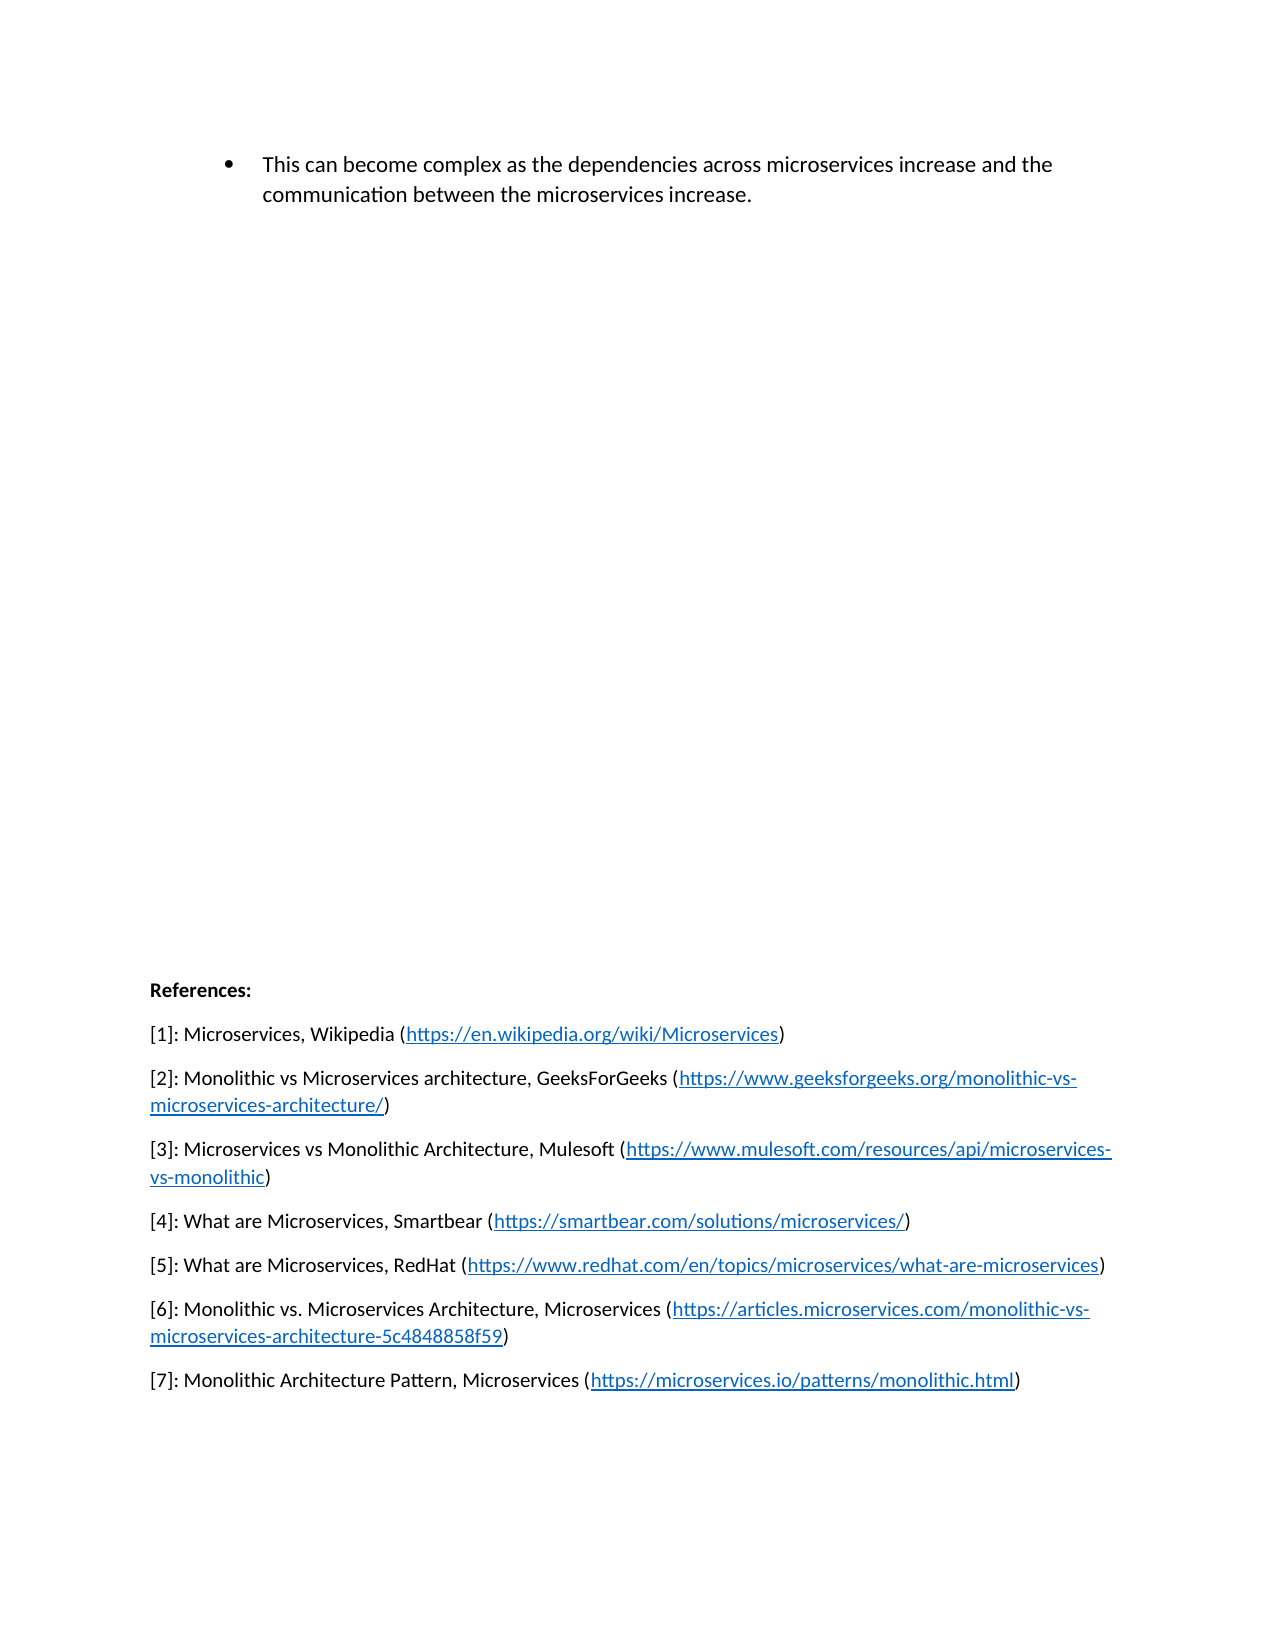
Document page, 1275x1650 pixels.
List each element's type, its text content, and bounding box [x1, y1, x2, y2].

text [2]: Monolithic vs Microservices architecture, GeeksForGeeks (https://www.geeksforgeeks.org/monolithic-vs-microservices-architecture/) [150, 1065, 1125, 1118]
text [1]: Microservices, Wikipedia (https://en.wikipedia.org/wiki/Microservices) [150, 1021, 1125, 1047]
text [3]: Microservices vs Monolithic Architecture, Mulesoft (https://www.mulesoft.com/resources/api/microservices-vs-monolithic) [150, 1137, 1125, 1189]
text [7]: Monolithic Architecture Pattern, Microservices (https://microservices.io/patterns/monolithic.html) [150, 1368, 1125, 1393]
text [6]: Monolithic vs. Microservices Architecture, Microservices (https://articles.microservices.com/monolithic-vs-microservices-architecture-5c4848858f59) [150, 1296, 1125, 1349]
text References: [150, 977, 1125, 1002]
list This can become complex as the dependencies across microservices increase and the communication between the microservices increase. [225, 150, 1125, 208]
text [4]: What are Microservices, Smartbear (https://smartbear.com/solutions/microservices/) [150, 1208, 1125, 1233]
text [5]: What are Microservices, RedHat (https://www.redhat.com/en/topics/microservices/what-are-microservices) [150, 1252, 1125, 1278]
